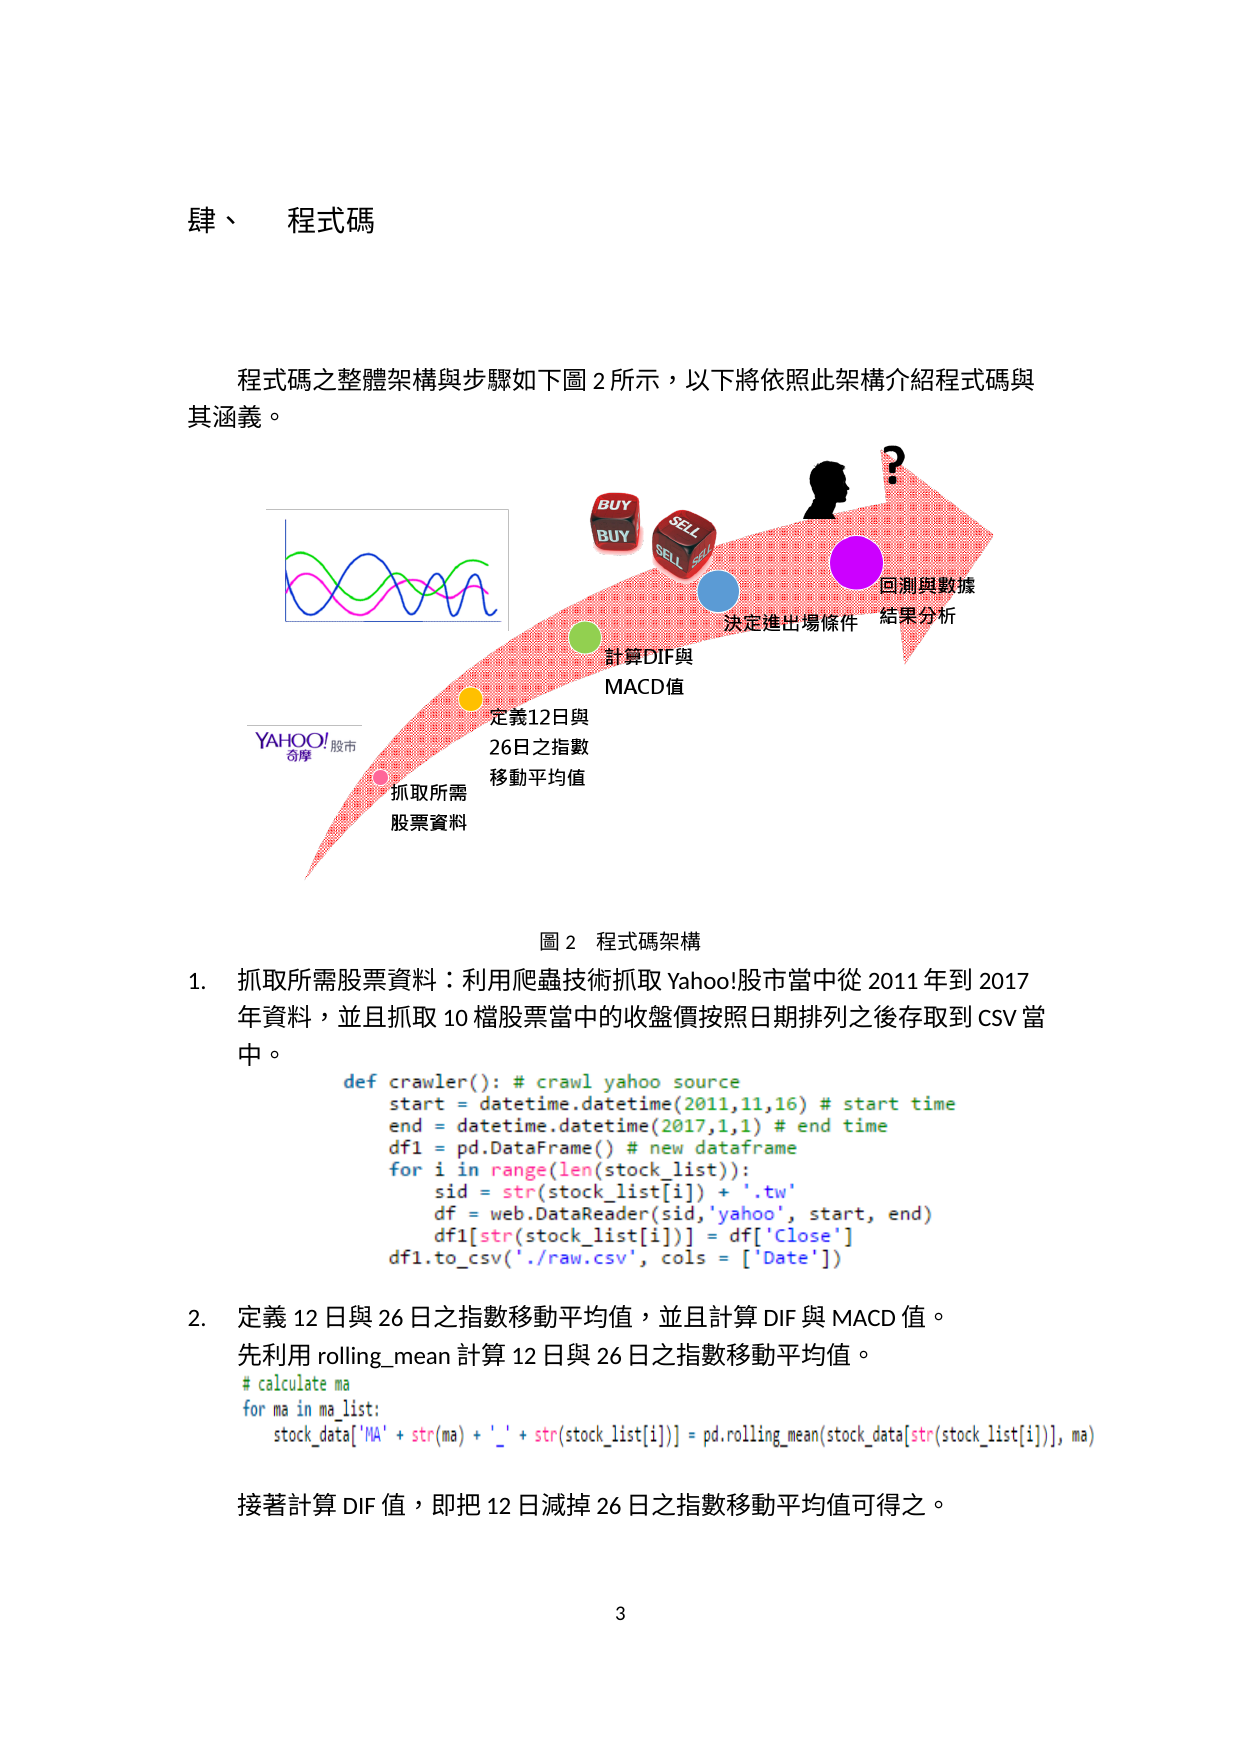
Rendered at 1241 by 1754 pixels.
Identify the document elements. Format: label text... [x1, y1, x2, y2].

list 抓取所需股票資料：利用爬蟲技術抓取Yahoo!股市當中從2011年到2017年資料，並且抓取10檔股票當中的收盤價按照日期排列之後存取到CSV當中。 [187, 959, 1053, 1072]
list 定義12日與26日之指數移動平均值，並且計算DIF與MACD值。 [187, 1297, 1053, 1334]
picture [247, 434, 994, 894]
text 程式碼之整體架構與步驟如下圖2所示，以下將依照此架構介紹程式碼與其涵義。 [187, 359, 1053, 434]
subtitle 程式碼 [187, 181, 1053, 256]
picture [318, 1072, 972, 1272]
list 接著計算DIF值，即把12日減掉26日之指數移動平均值可得之。 [237, 1484, 1053, 1522]
text 圖 2 程式碼架構 [187, 922, 1053, 959]
picture [237, 1372, 1103, 1451]
list 先利用rolling_mean計算12日與26日之指數移動平均值。 [237, 1334, 1053, 1372]
